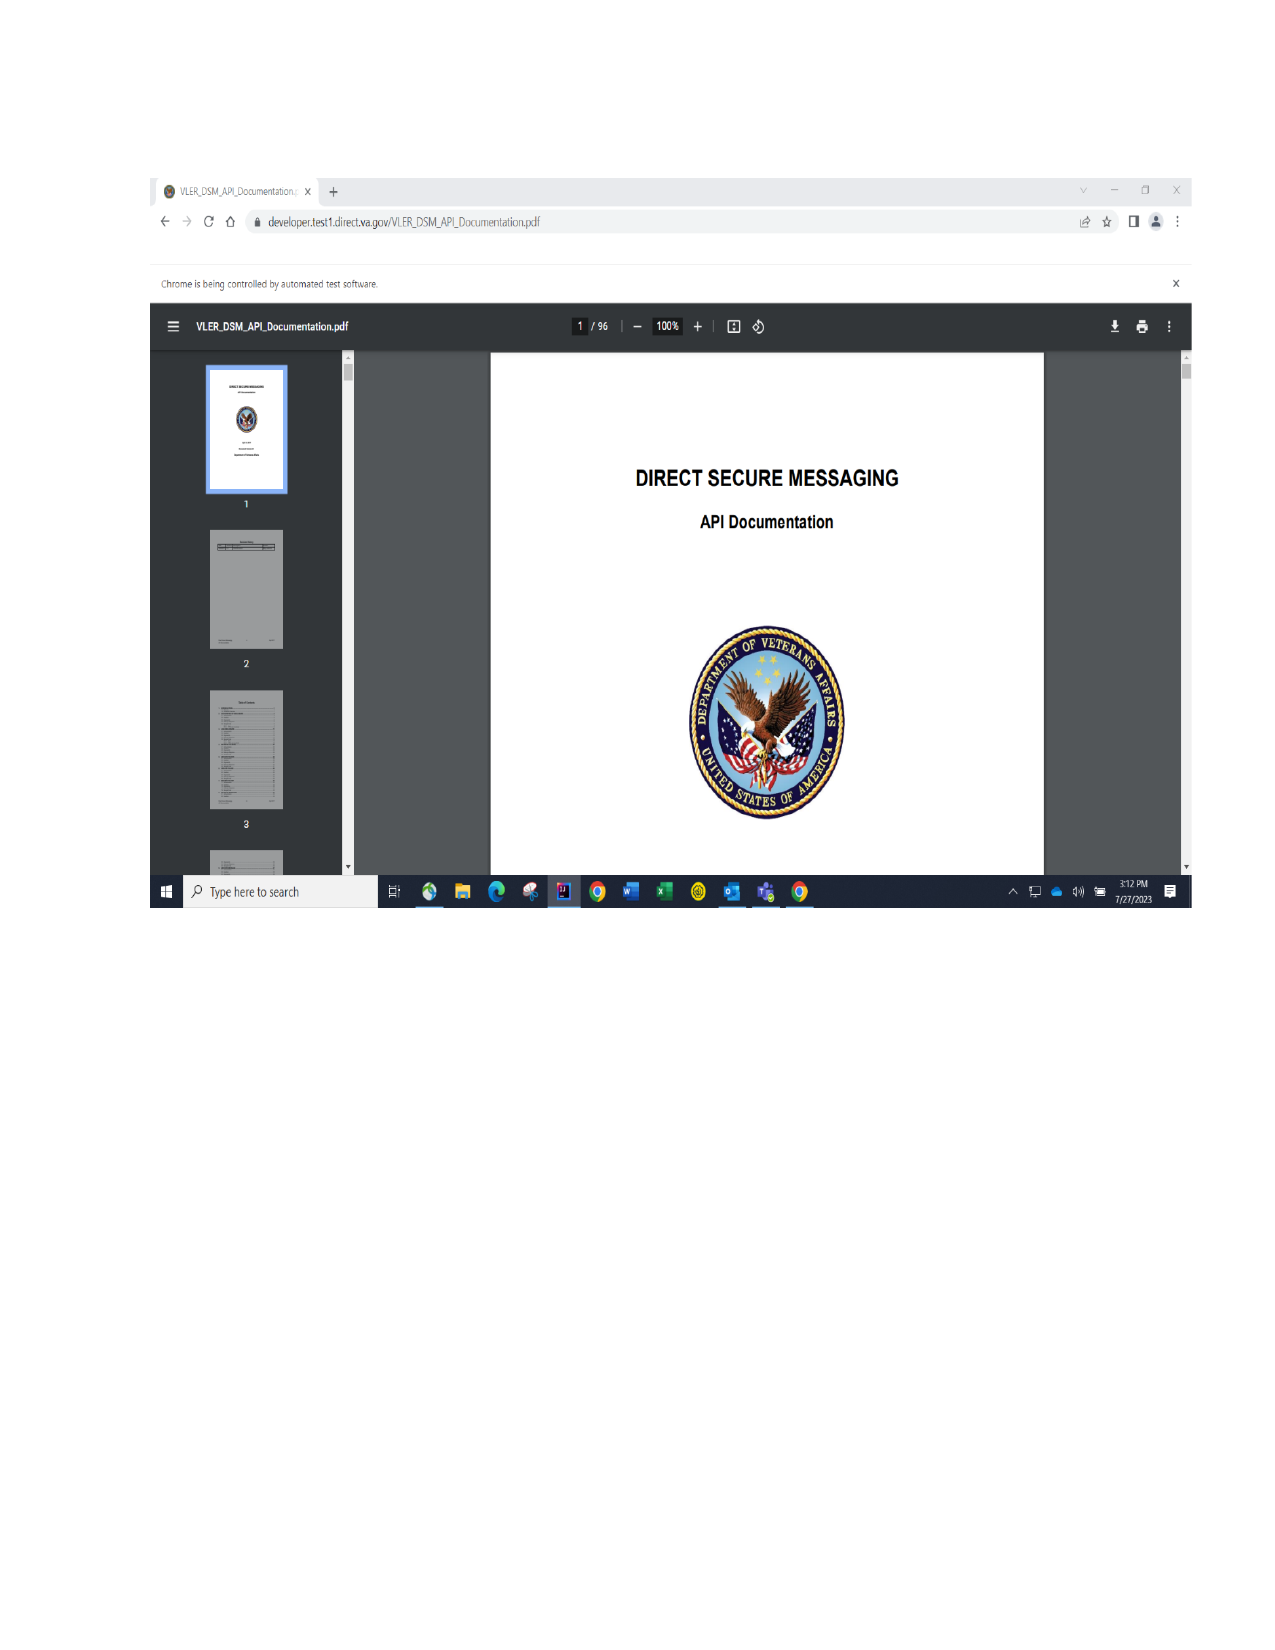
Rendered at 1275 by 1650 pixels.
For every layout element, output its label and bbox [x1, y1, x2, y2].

picture [150, 178, 1192, 908]
